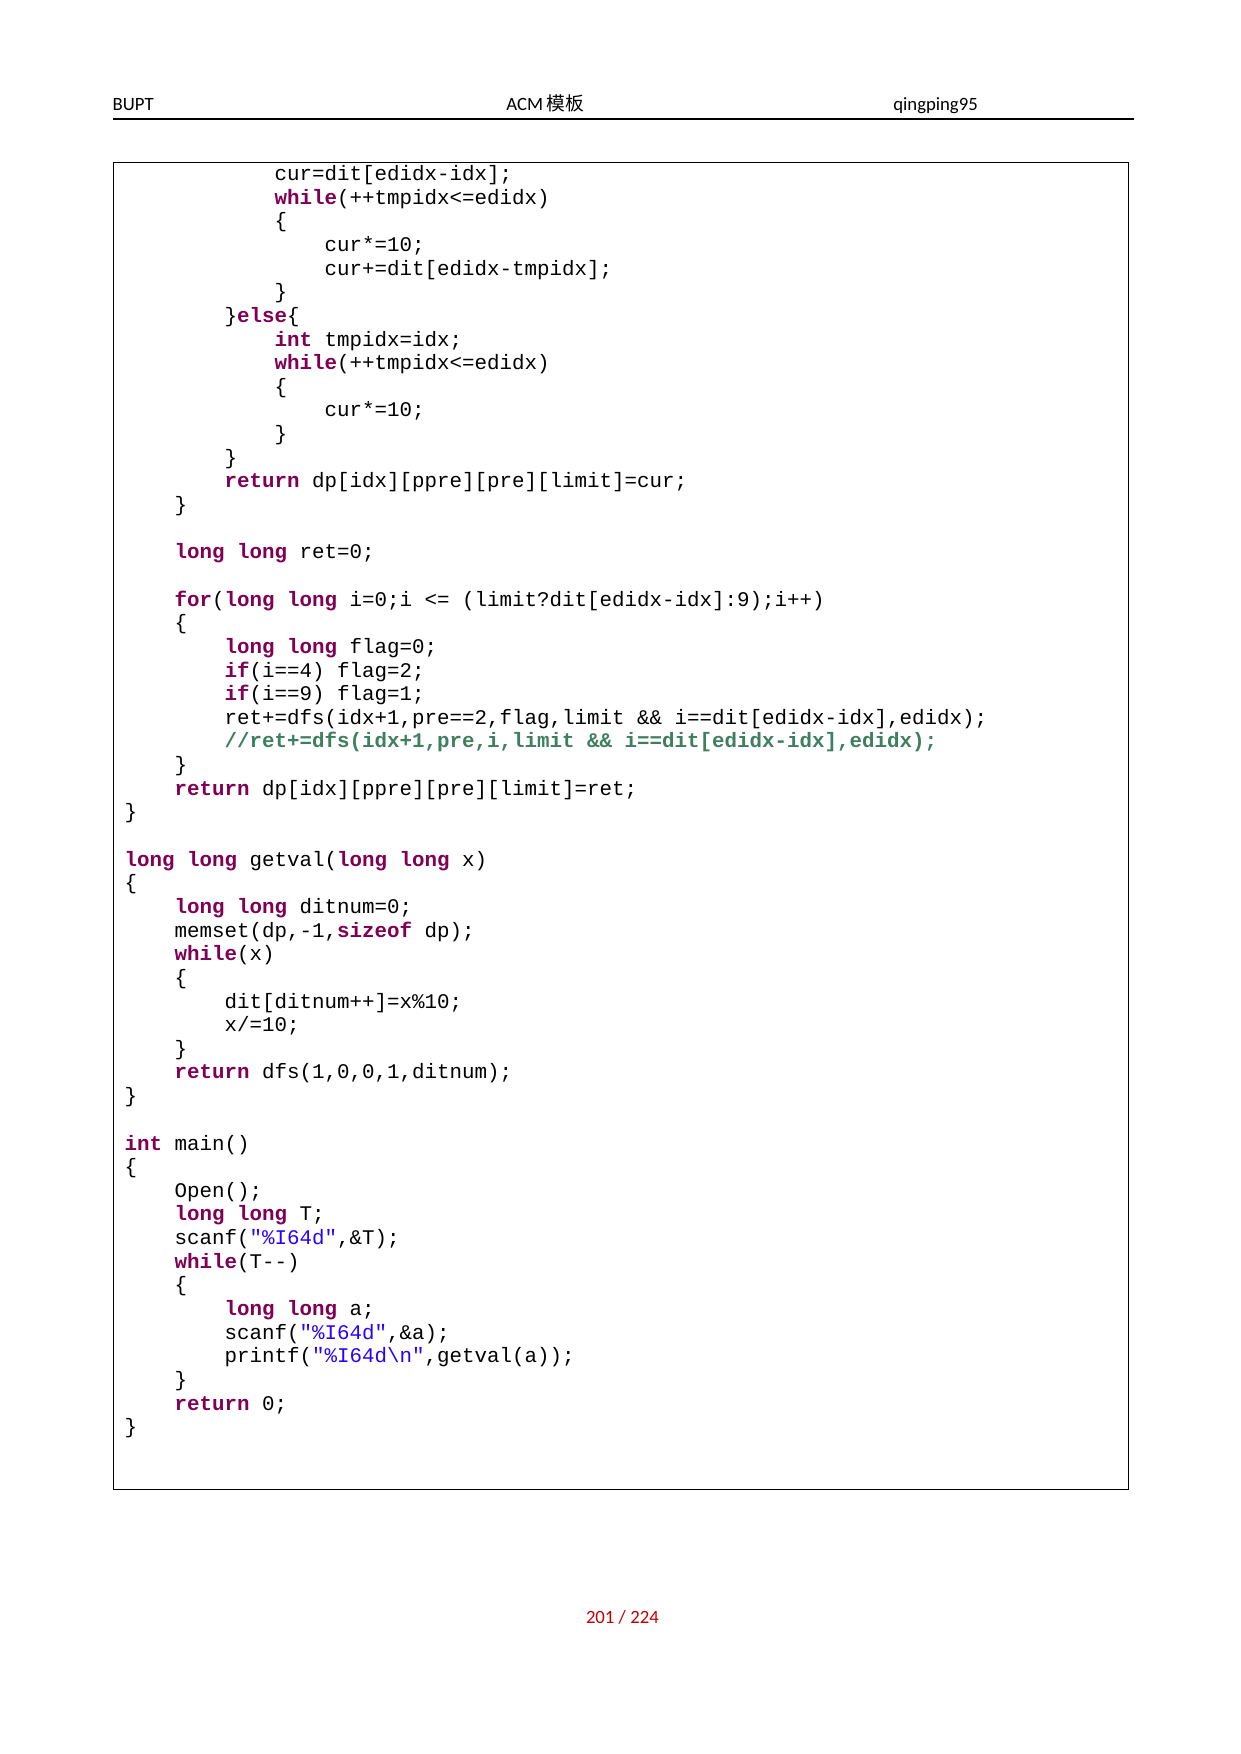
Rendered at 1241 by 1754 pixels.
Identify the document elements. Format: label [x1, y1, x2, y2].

table_header [114, 163, 1128, 1488]
